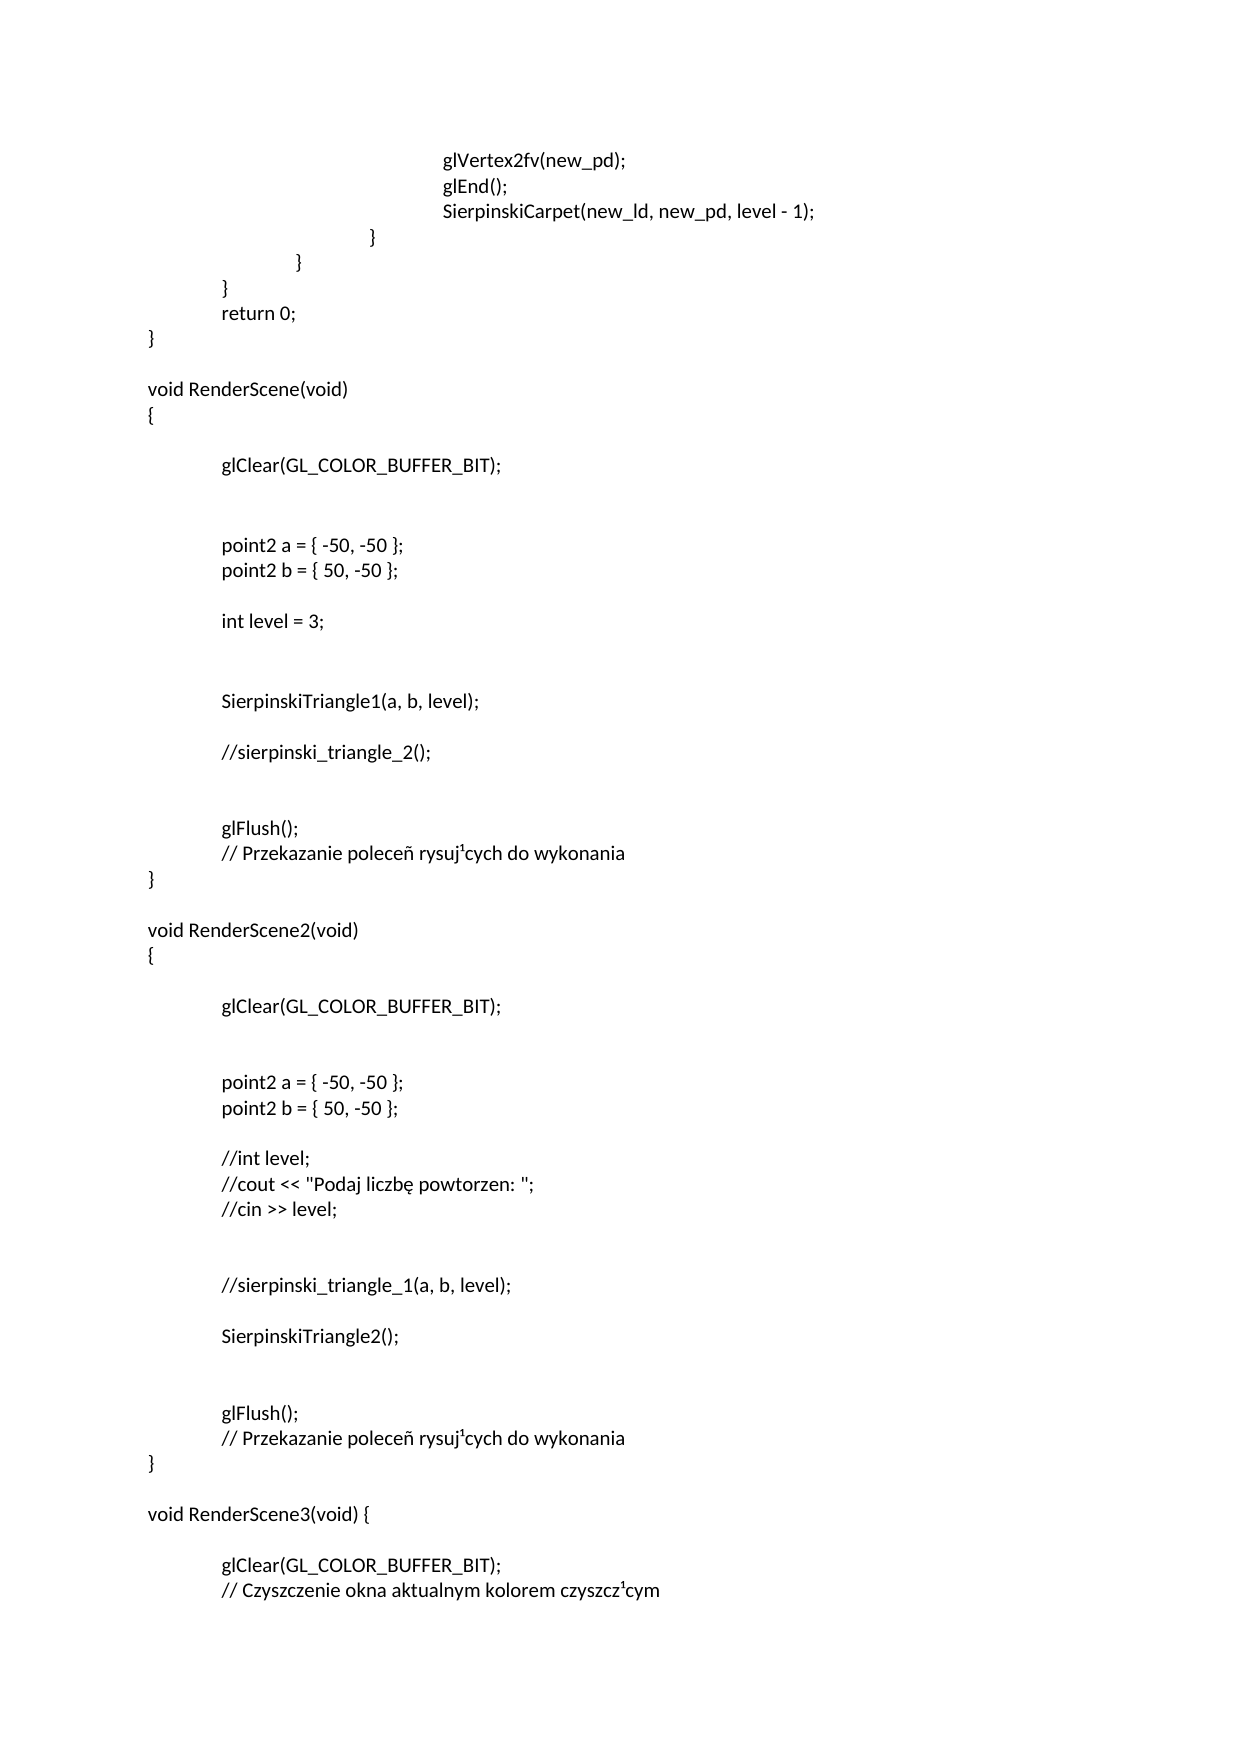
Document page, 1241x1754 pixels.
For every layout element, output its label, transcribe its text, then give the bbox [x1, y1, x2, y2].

text //cin >> level; [148, 1196, 1093, 1222]
text } [148, 326, 1093, 351]
text //cout << "Podaj liczbę powtorzen: "; [148, 1171, 1093, 1196]
text glClear(GL_COLOR_BUFFER_BIT); [148, 1552, 1093, 1578]
text point2 b = { 50, -50 }; [148, 1095, 1093, 1120]
text } [148, 249, 1093, 275]
text } [148, 224, 1093, 249]
text SierpinskiTriangle2(); [148, 1323, 1093, 1349]
text glEnd(); [148, 173, 1093, 198]
text //int level; [148, 1146, 1093, 1171]
text SierpinskiTriangle1(a, b, level); [148, 688, 1093, 713]
text void RenderScene2(void) [148, 917, 1093, 942]
text //sierpinski_triangle_2(); [148, 739, 1093, 764]
text glFlush(); [148, 815, 1093, 841]
text point2 a = { -50, -50 }; [148, 1069, 1093, 1095]
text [148, 1425, 1093, 1451]
text void RenderScene3(void) { [148, 1501, 1093, 1527]
text glClear(GL_COLOR_BUFFER_BIT); [148, 453, 1093, 478]
text glFlush(); [148, 1400, 1093, 1425]
text point2 a = { -50, -50 }; [148, 532, 1093, 558]
text { [148, 402, 1093, 427]
text glClear(GL_COLOR_BUFFER_BIT); [148, 993, 1093, 1018]
text } [148, 1451, 1093, 1476]
text } [148, 275, 1093, 300]
text int level = 3; [148, 608, 1093, 634]
text //sierpinski_triangle_1(a, b, level); [148, 1273, 1093, 1298]
text point2 b = { 50, -50 }; [148, 558, 1093, 583]
text glVertex2fv(new_pd); [148, 148, 1093, 173]
text void RenderScene(void) [148, 376, 1093, 402]
text return 0; [148, 300, 1093, 326]
text } [148, 866, 1093, 891]
text { [148, 942, 1093, 968]
text // Czyszczenie okna aktualnym kolorem czyszcz¹cym [148, 1578, 1093, 1603]
text SierpinskiCarpet(new_ld, new_pd, level - 1); [148, 198, 1093, 224]
text // Przekazanie poleceñ rysuj¹cych do wykonania [148, 841, 1093, 866]
